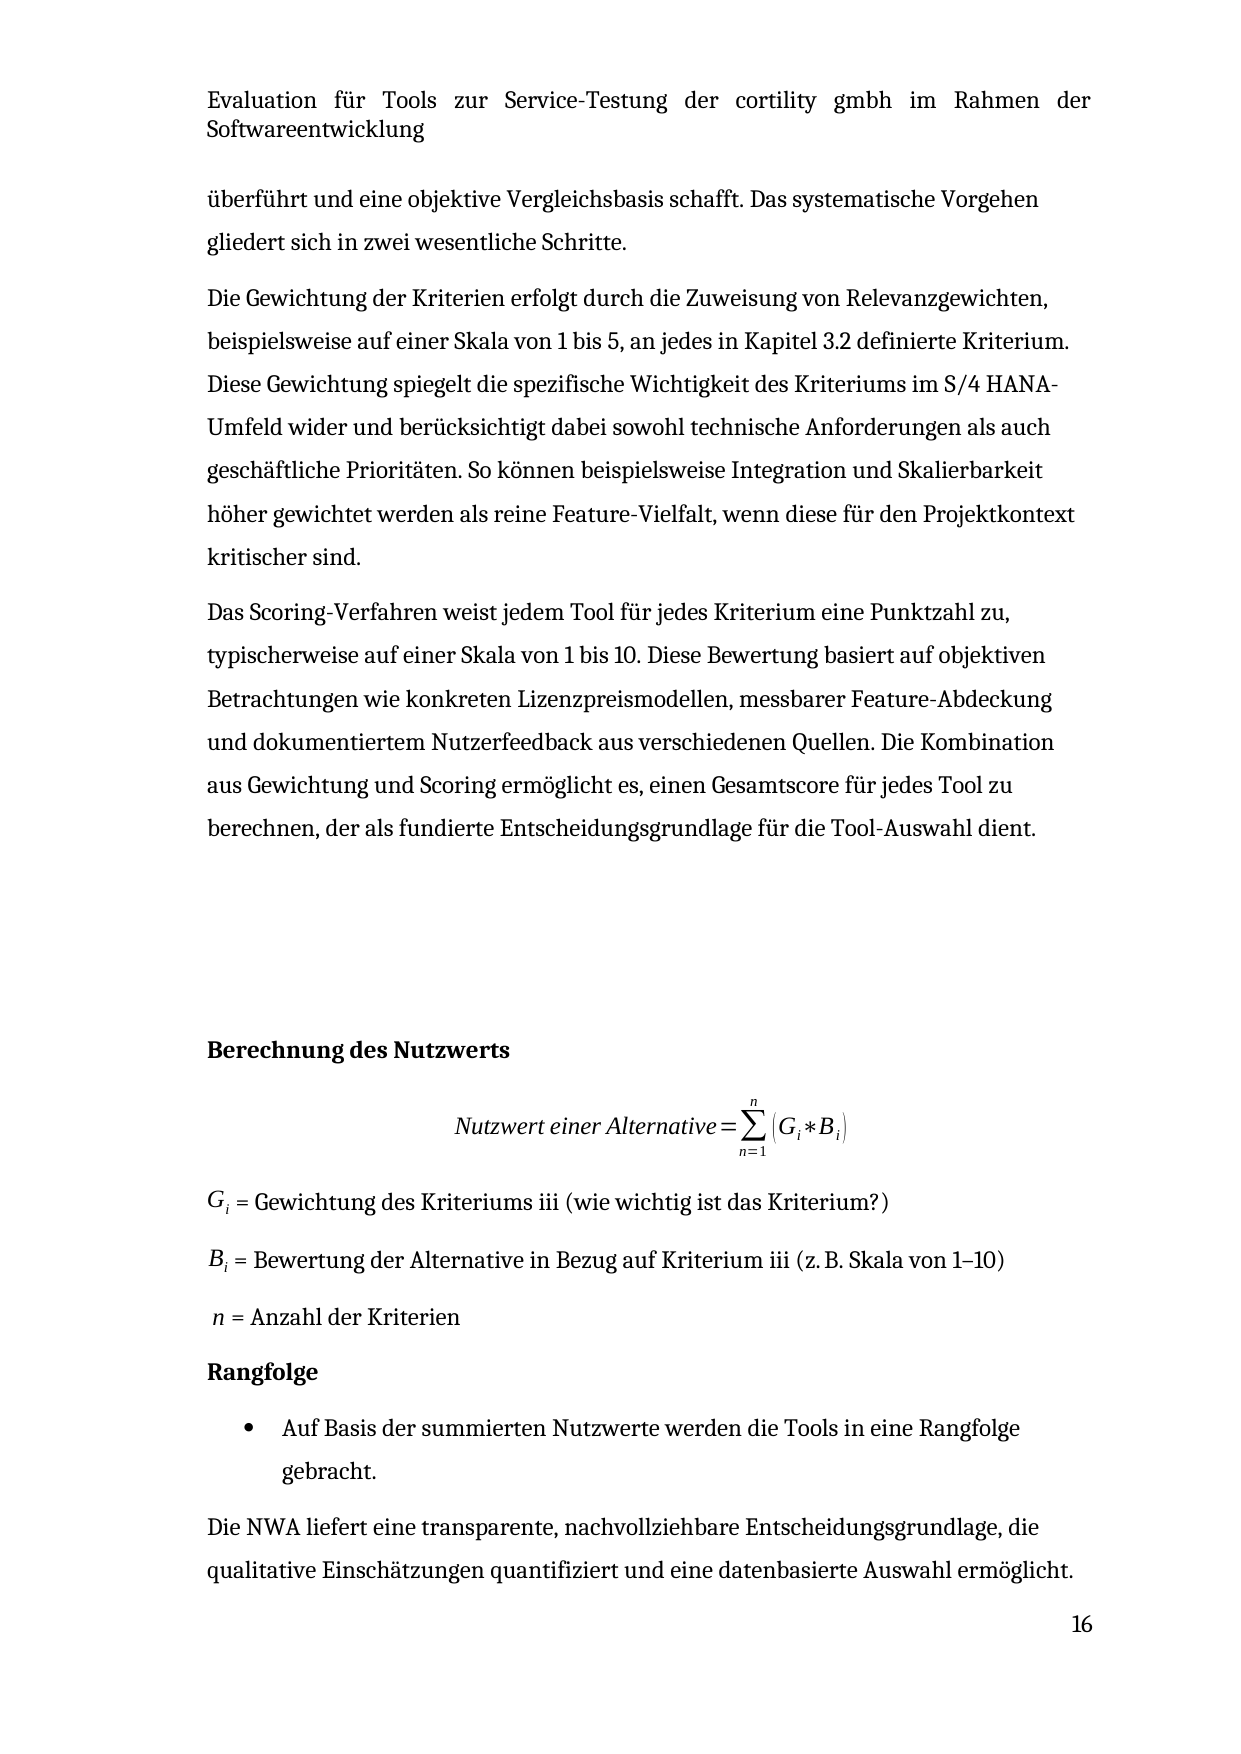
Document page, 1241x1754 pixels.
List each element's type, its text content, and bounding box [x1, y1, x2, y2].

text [207, 185, 1092, 257]
text Rangfolge [207, 1358, 1092, 1387]
text = Gewichtung des Kriteriums iii (wie wichtig ist das Kriterium?) [207, 1186, 1092, 1217]
list Auf Basis der summierten Nutzwerte werden die Tools in eine Rangfolge gebracht. [244, 1414, 1092, 1486]
text Berechnung des Nutzwerts [207, 1036, 1092, 1065]
text = Anzahl der Kriterien [207, 1303, 1092, 1331]
text Die NWA liefert eine transparente, nachvollziehbare Entscheidungsgrundlage, die qualitative Einschätzungen quantifiziert und eine datenbasierte Auswahl ermöglicht. [207, 1513, 1092, 1584]
text Das Scoring-Verfahren weist jedem Tool für jedes Kriterium eine Punktzahl zu, typischerweise auf einer Skala von 1 bis 10. Diese Bewertung basiert auf objektiven Betrachtungen wie konkreten Lizenzpreismodellen, messbarer Feature-Abdeckung und dokumentiertem Nutzerfeedback aus verschiedenen Quellen. Die Kombination aus Gewichtung und Scoring ermöglicht es, einen Gesamtscore für jedes Tool zu berechnen, der als fundierte Entscheidungsgrundlage für die Tool-Auswahl dient. [207, 598, 1092, 843]
text Die Gewichtung der Kriterien erfolgt durch die Zuweisung von Relevanzgewichten, beispielsweise auf einer Skala von 1 bis 5, an jedes in Kapitel 3.2 definierte Kriterium. Diese Gewichtung spiegelt die spezifische Wichtigkeit des Kriteriums im S/4 HANA-Umfeld wider und berücksichtigt dabei sowohl technische Anforderungen als auch geschäftliche Prioritäten. So können beispielsweise Integration und Skalierbarkeit höher gewichtet werden als reine Feature-Vielfalt, wenn diese für den Projektkontext kritischer sind. [207, 284, 1092, 571]
text = Bewertung der Alternative in Bezug auf Kriterium iii (z. B. Skala von 1–10) [207, 1244, 1092, 1276]
